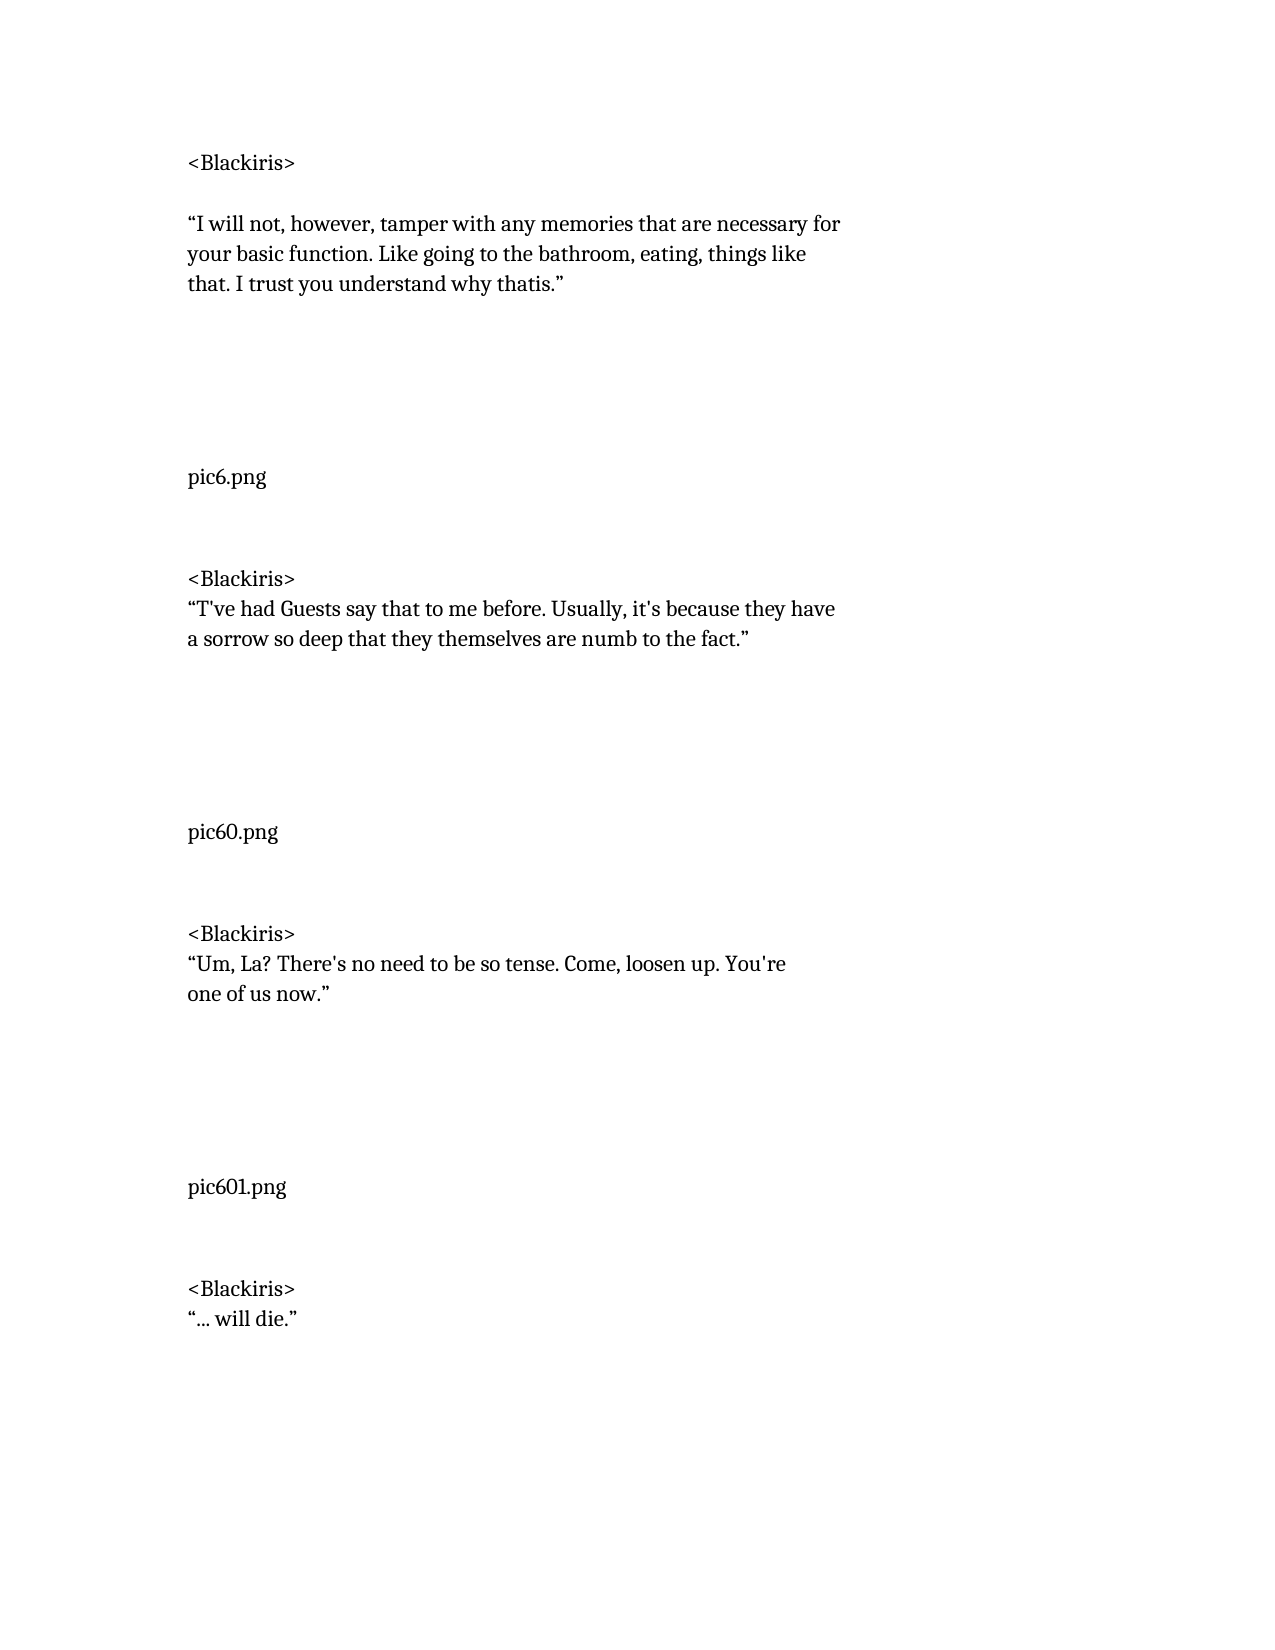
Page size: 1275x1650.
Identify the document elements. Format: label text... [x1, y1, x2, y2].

text pic6.png [187, 463, 1087, 490]
text <Blackiris> “T've had Guests say that to me before. Usually, it's because they have a sorrow so deep that they themselves are numb to the fact.” [187, 566, 1087, 713]
text pic60.png [187, 819, 1087, 845]
text <Blackiris> “I will not, however, tamper with any memories that are necessary for your basic function. Like going to the bathroom, eating, things like that. I trust you understand why thatis.” [187, 150, 1087, 358]
text <Blackiris> “... will die.” [187, 1276, 1087, 1393]
text pic601.png [187, 1174, 1087, 1200]
text <Blackiris> “Um, La? There's no need to be so tense. Come, loosen up. You're one of us now.” [187, 921, 1087, 1068]
